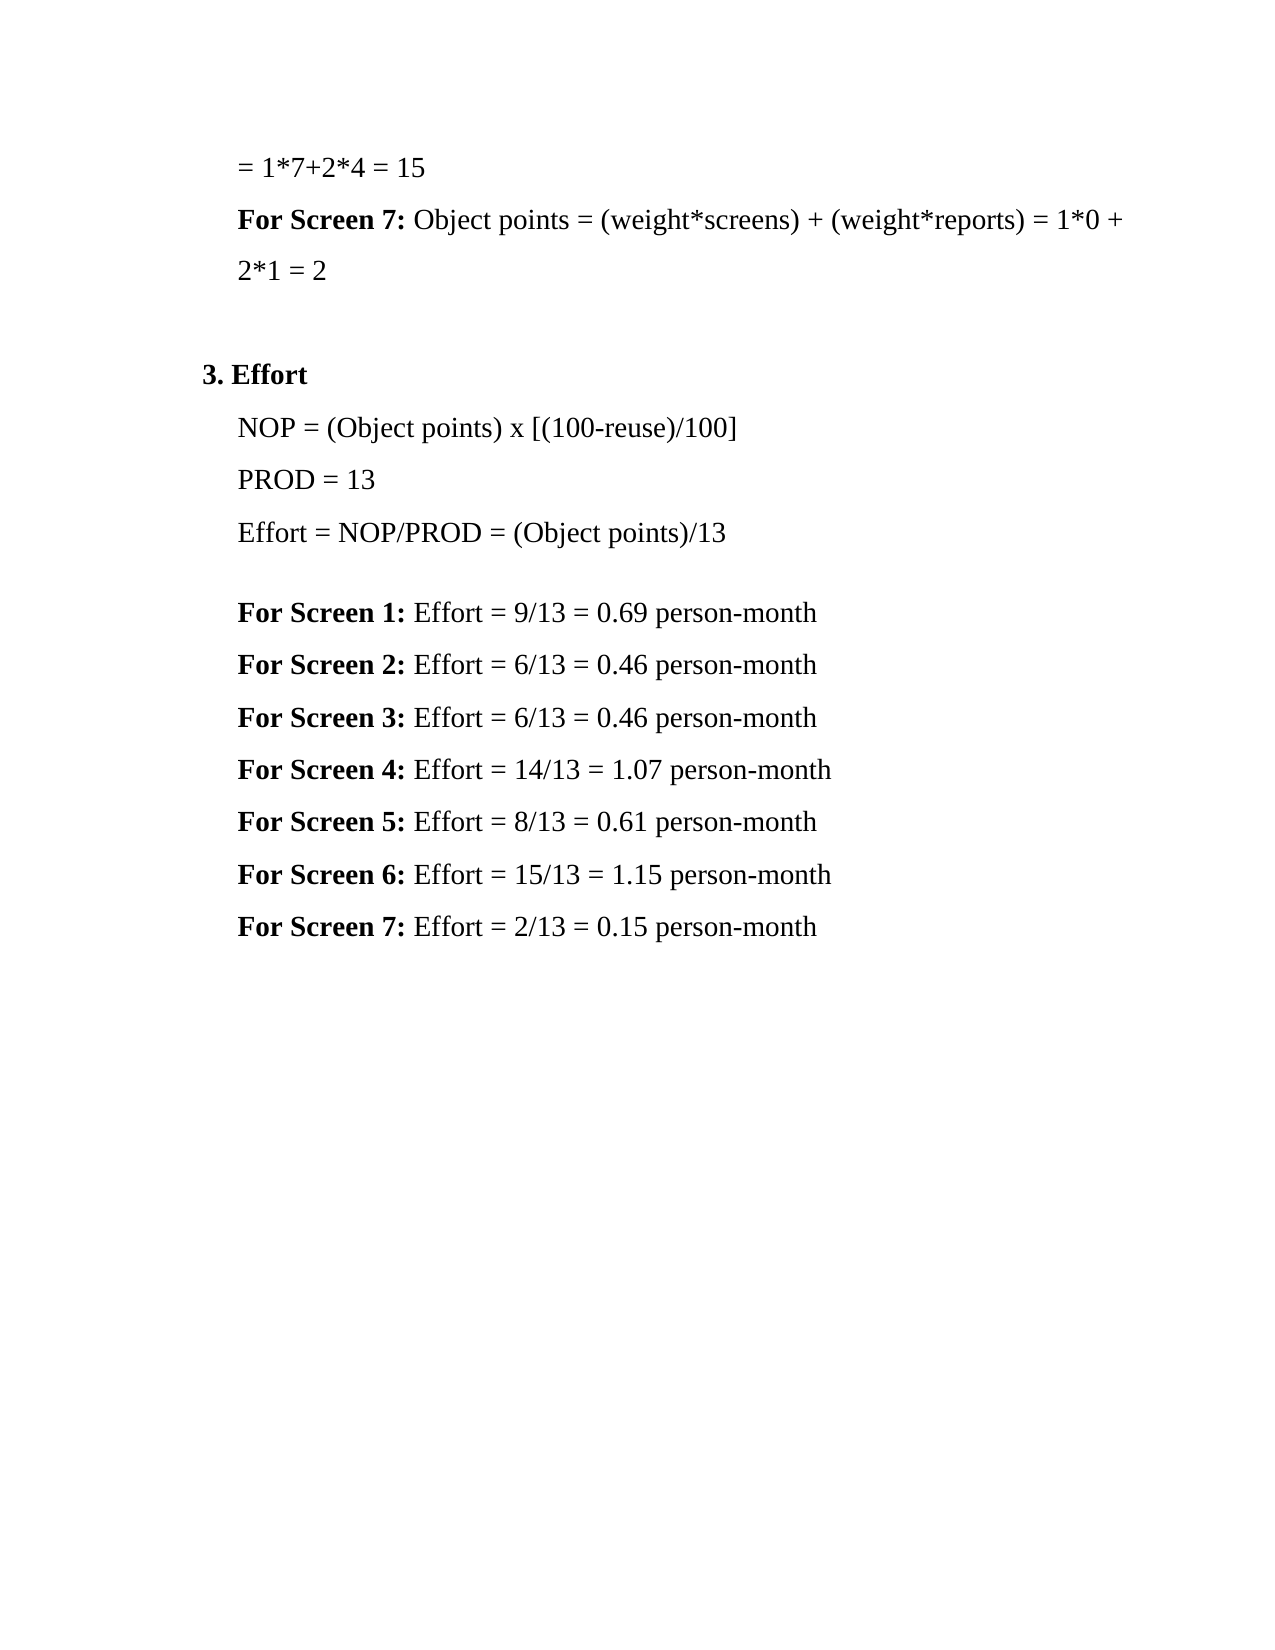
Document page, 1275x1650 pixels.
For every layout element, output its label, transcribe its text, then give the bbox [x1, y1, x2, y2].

text For Screen 4: Effort = 14/13 = 1.07 person-month [237, 752, 1125, 786]
text For Screen 7: Effort = 2/13 = 0.15 person-month [237, 909, 1125, 943]
text For Screen 6: Effort = 15/13 = 1.15 person-month [237, 857, 1125, 891]
text NOP = (Object points) x [(100-reuse)/100] [237, 410, 1125, 443]
text PROD = 13 [237, 462, 1125, 496]
text = 1*7+2*4 = 15 [237, 150, 1125, 183]
text For Screen 5: Effort = 8/13 = 0.61 person-month [237, 804, 1125, 838]
text Effort = NOP/PROD = (Object points)/13 [237, 515, 1125, 548]
text For Screen 7: Object points = (weight*screens) + (weight*reports) = 1*0 + 2*1 = 2 [237, 202, 1125, 286]
text For Screen 3: Effort = 6/13 = 0.46 person-month [237, 700, 1125, 733]
text For Screen 2: Effort = 6/13 = 0.46 person-month [237, 647, 1125, 681]
text For Screen 1: Effort = 9/13 = 0.69 person-month [237, 595, 1125, 628]
text 3. Effort [202, 357, 1125, 391]
